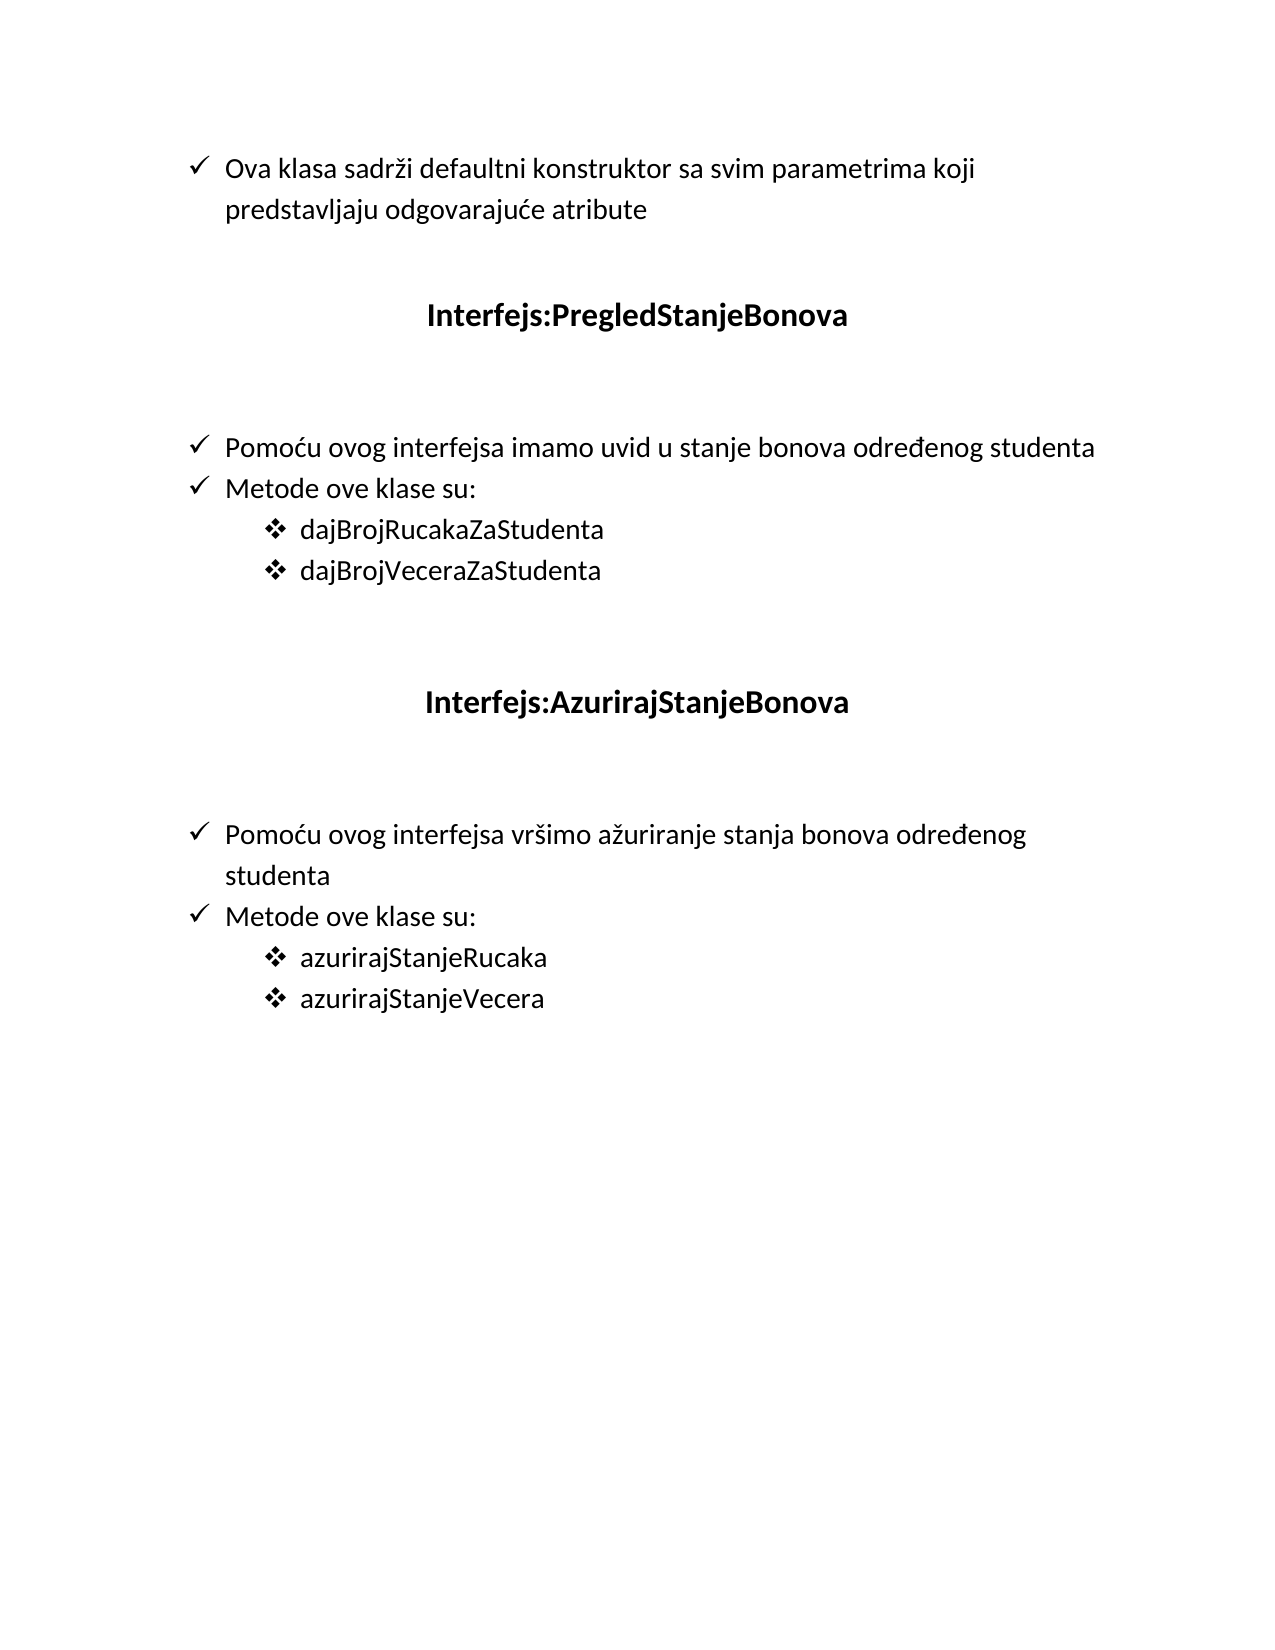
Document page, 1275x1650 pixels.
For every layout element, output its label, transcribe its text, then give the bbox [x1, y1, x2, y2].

list dajBrojRucakaZaStudenta [262, 511, 1125, 546]
list azurirajStanjeRucaka [262, 939, 1125, 975]
list Pomoću ovog interfejsa imamo uvid u stanje bonova određenog studenta [187, 429, 1125, 464]
list Metode ove klase su: [187, 470, 1125, 505]
text Interfejs:PregledStanjeBonova [150, 294, 1125, 334]
list Ova klasa sadrži defaultni konstruktor sa svim parametrima koji predstavljaju odgovarajuće atribute [187, 150, 1125, 227]
list dajBrojVeceraZaStudenta [262, 552, 1125, 587]
list Pomoću ovog interfejsa vršimo ažuriranje stanja bonova određenog studenta [187, 816, 1125, 893]
list Metode ove klase su: [187, 898, 1125, 934]
text Interfejs:AzurirajStanjeBonova [150, 681, 1125, 722]
list azurirajStanjeVecera [262, 980, 1125, 1016]
